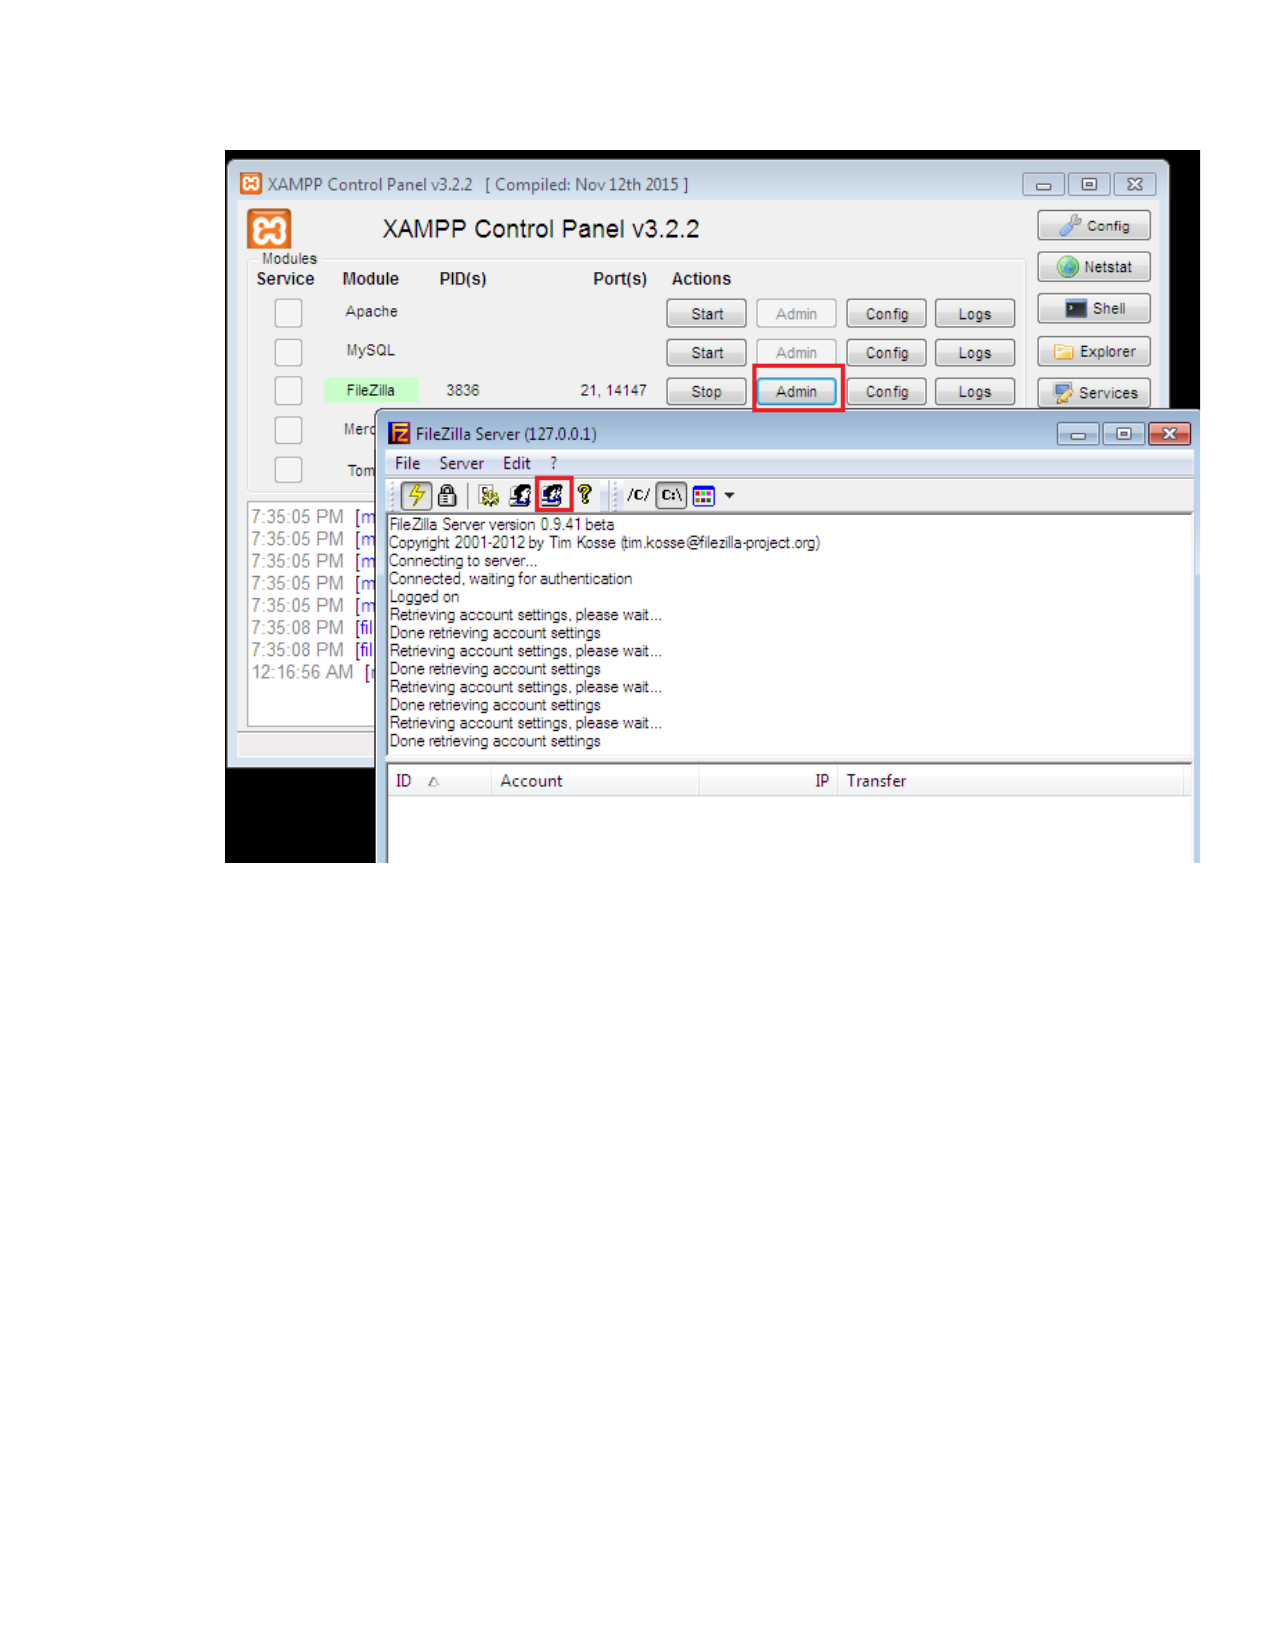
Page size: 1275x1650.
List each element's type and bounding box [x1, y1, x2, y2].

picture [225, 150, 1200, 863]
